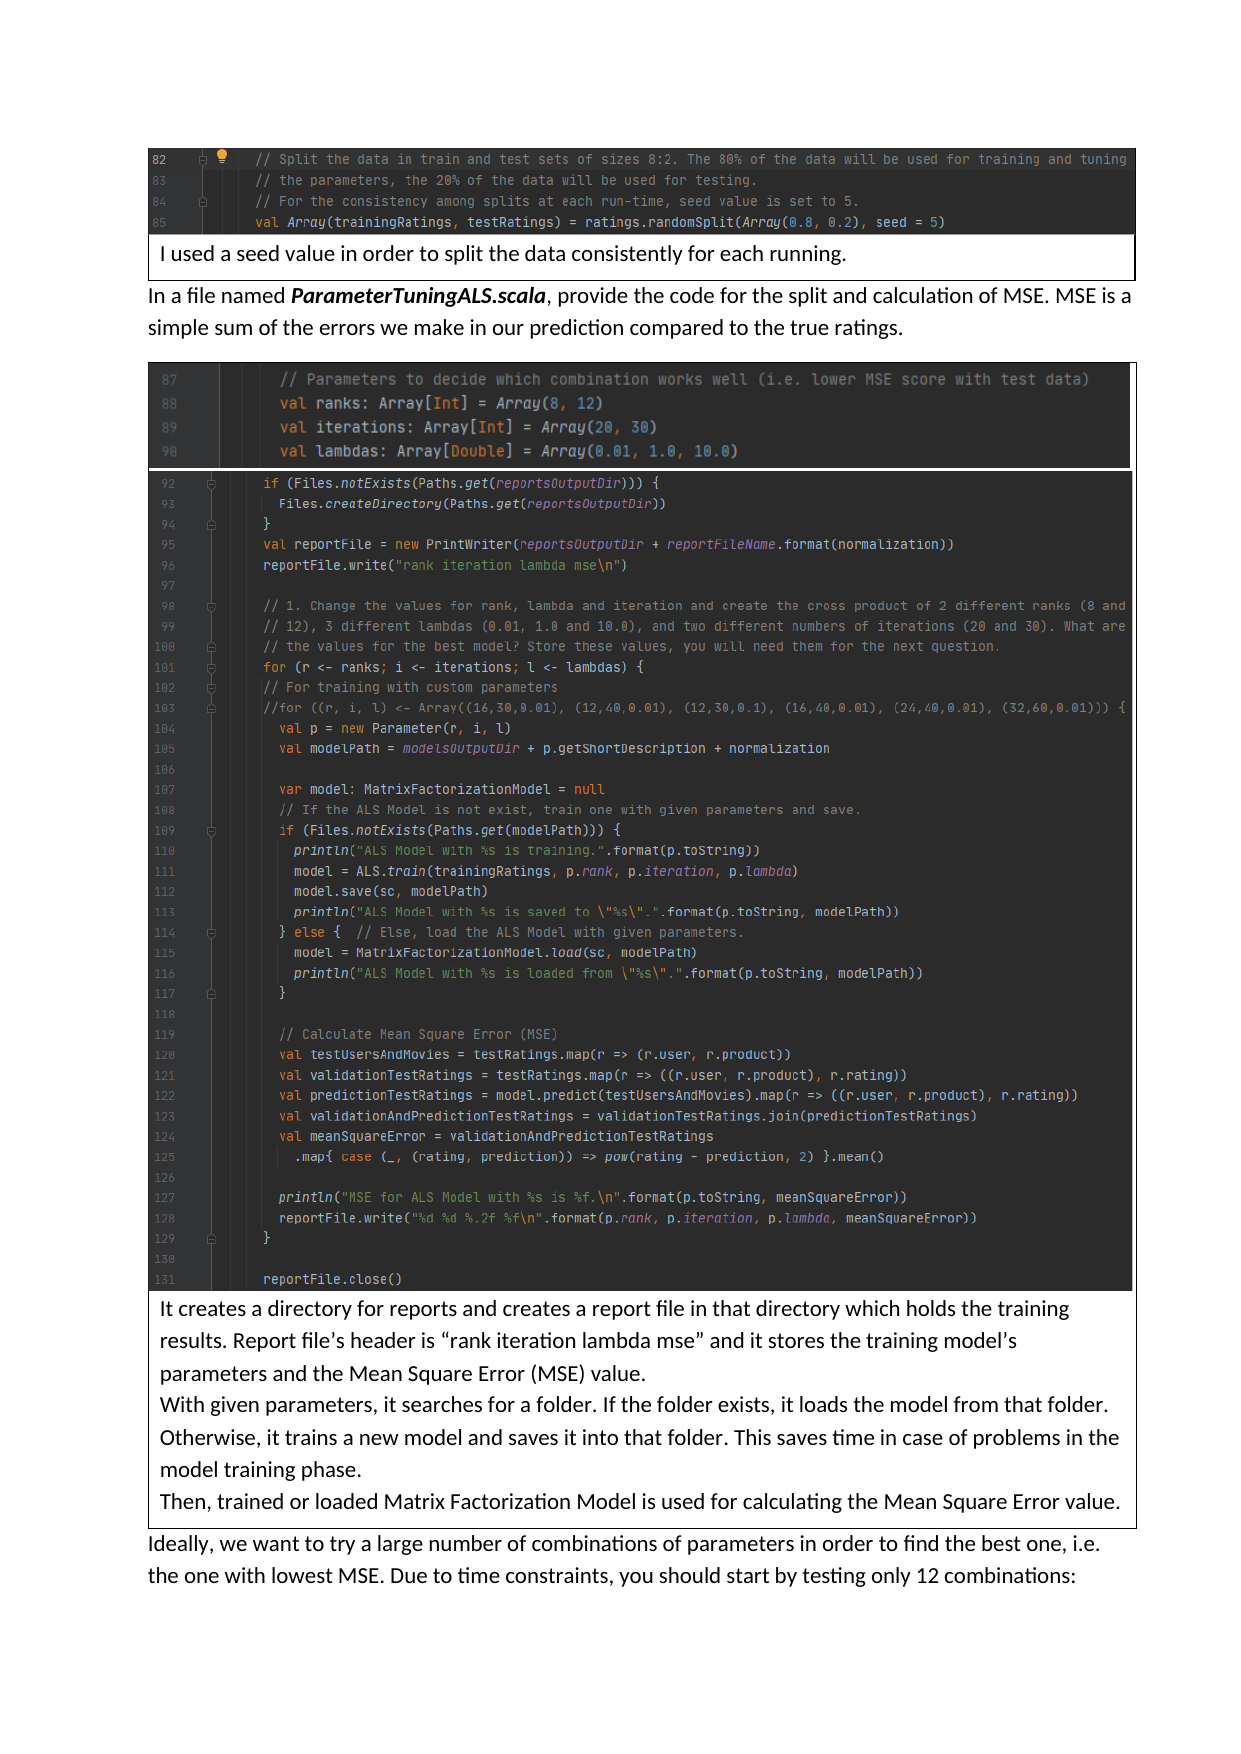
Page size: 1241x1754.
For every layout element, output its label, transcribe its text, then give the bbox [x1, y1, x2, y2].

table_cell With given parameters, it searches for a folder. If the folder exists, it loads the model from that folder. Otherwise, it trains a new model and saves it into that folder. This saves time in case of problems in the model training phase. [149, 1391, 1136, 1487]
picture [148, 363, 1130, 468]
table_cell [149, 472, 1136, 1294]
text In a file named ParameterTuningALS.scala, provide the code for the split and calculation of MSE. MSE is a simple sum of the errors we make in our prediction compared to the true ratings. [148, 281, 1137, 341]
table_header [149, 363, 1136, 472]
table_cell Then, trained or loaded Matrix Factorization Model is used for calculating the Mean Square Error value. [149, 1487, 1136, 1528]
table_cell I used a seed value in order to split the data consistently for each running. [149, 239, 1134, 280]
picture [148, 471, 1133, 1291]
table_header [149, 235, 1134, 239]
picture [148, 148, 1136, 235]
table_cell It creates a directory for reports and creates a report file in that directory which holds the training results. Report file’s header is “rank iteration lambda mse” and it stores the training model’s parameters and the Mean Square Error (MSE) value. [149, 1294, 1136, 1391]
text Ideally, we want to try a large number of combinations of parameters in order to find the best one, i.e. the one with lowest MSE. Due to time constraints, you should start by testing only 12 combinations: [148, 1529, 1137, 1589]
